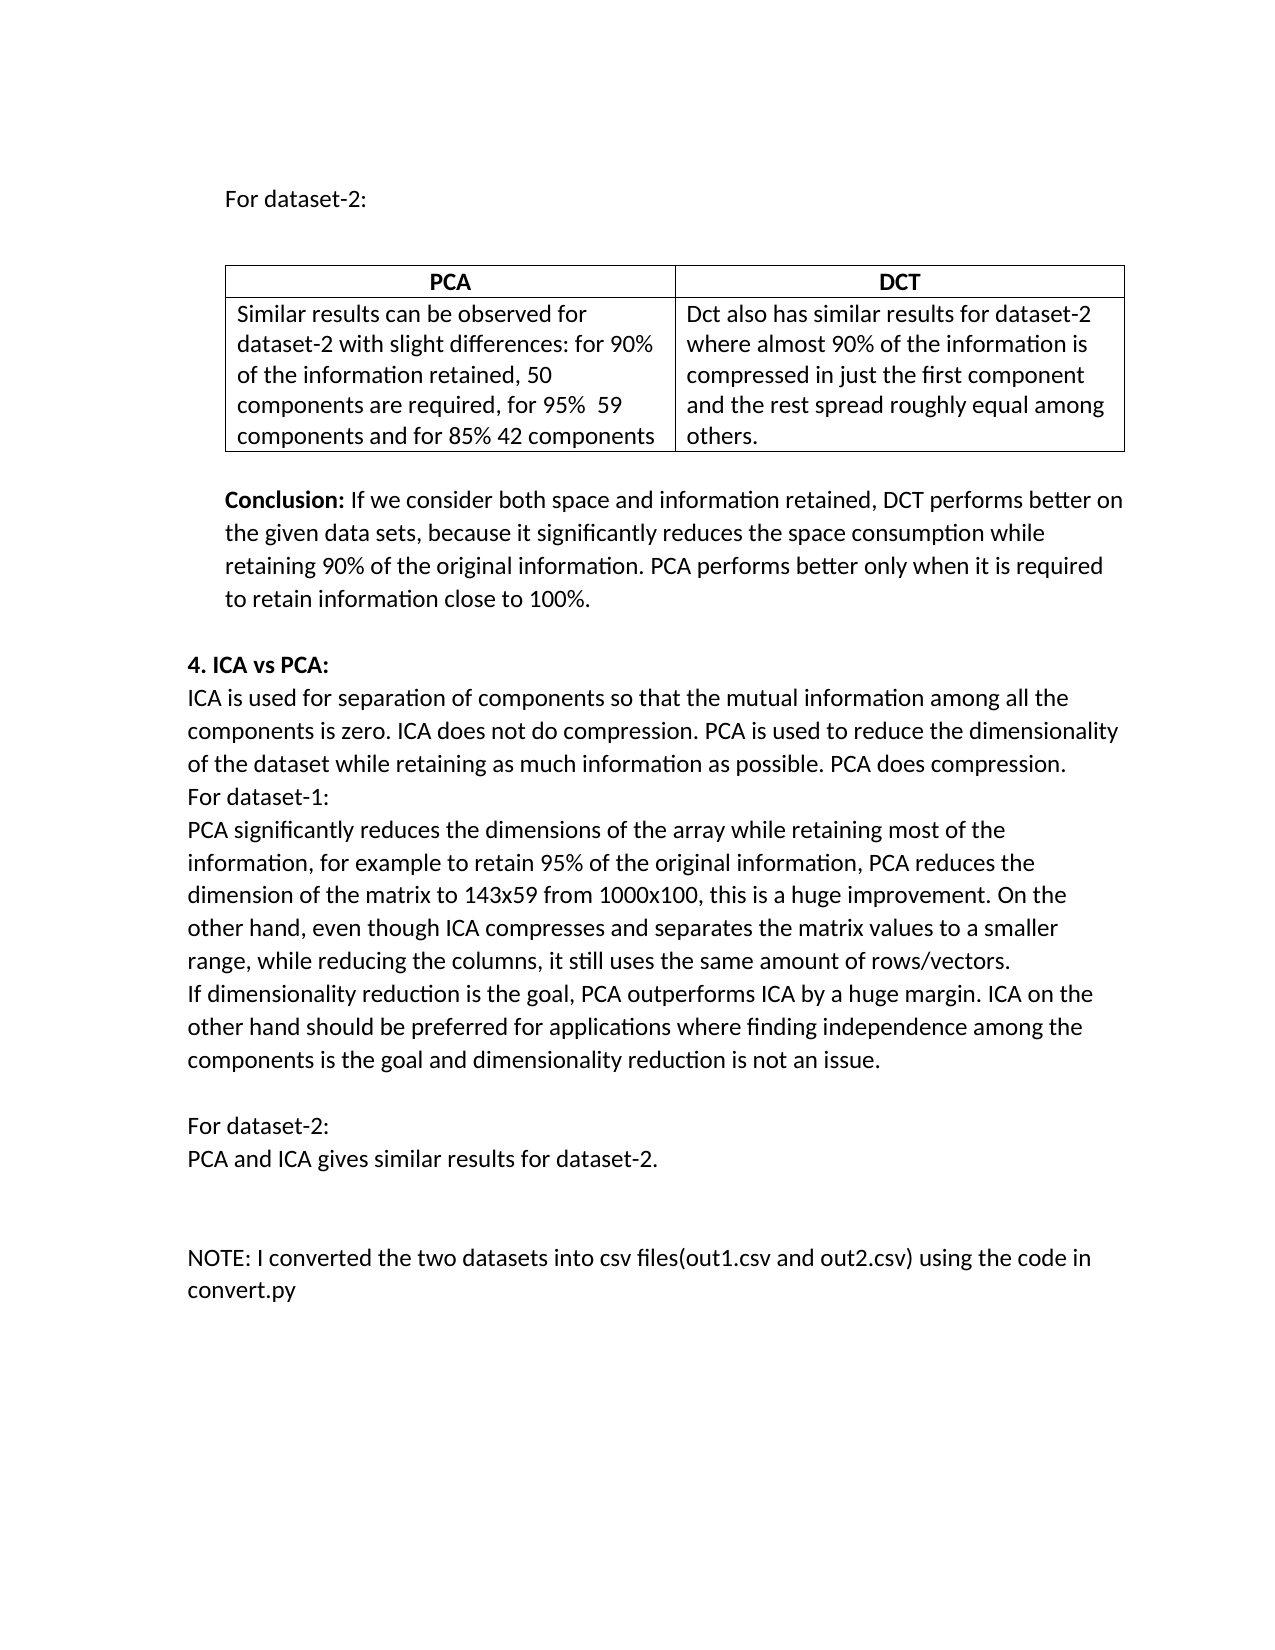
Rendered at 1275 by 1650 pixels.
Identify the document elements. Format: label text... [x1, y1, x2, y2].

list PCA significantly reduces the dimensions of the array while retaining most of the information, for example to retain 95% of the original information, PCA reduces the dimension of the matrix to 143x59 from 1000x100, this is a huge improvement. On the other hand, even though ICA compresses and separates the matrix values to a smaller range, while reducing the columns, it still uses the same amount of rows/vectors. [187, 814, 1125, 976]
list For dataset-1: [187, 781, 1125, 811]
table_cell Dct also has similar results for dataset-2 where almost 90% of the information is compressed in just the first component and the rest spread roughly equal among others. [676, 298, 1124, 451]
list If dimensionality reduction is the goal, PCA outperforms ICA by a huge margin. ICA on the other hand should be preferred for applications where finding independence among the components is the goal and dimensionality reduction is not an issue. [187, 978, 1125, 1075]
table_header DCT [676, 266, 1124, 297]
list Conclusion: If we consider both space and information retained, DCT performs better on the given data sets, because it significantly reduces the space consumption while retaining 90% of the original information. PCA performs better only when it is required to retain information close to 100%. [225, 484, 1125, 614]
list PCA and ICA gives similar results for dataset-2. [187, 1143, 1125, 1173]
table_cell Similar results can be observed for dataset-2 with slight differences: for 90% of the information retained, 50 components are required, for 95% 59 components and for 85% 42 components [226, 298, 675, 451]
list NOTE: I converted the two datasets into csv files(out1.csv and out2.csv) using the code in convert.py [187, 1242, 1125, 1305]
table_header PCA [226, 266, 675, 297]
list For dataset-2: [225, 183, 1125, 213]
list ICA is used for separation of components so that the mutual information among all the components is zero. ICA does not do compression. PCA is used to reduce the dimensionality of the dataset while retaining as much information as possible. PCA does compression. [187, 682, 1125, 778]
list For dataset-2: [187, 1110, 1125, 1141]
list 4. ICA vs PCA: [187, 649, 1125, 680]
